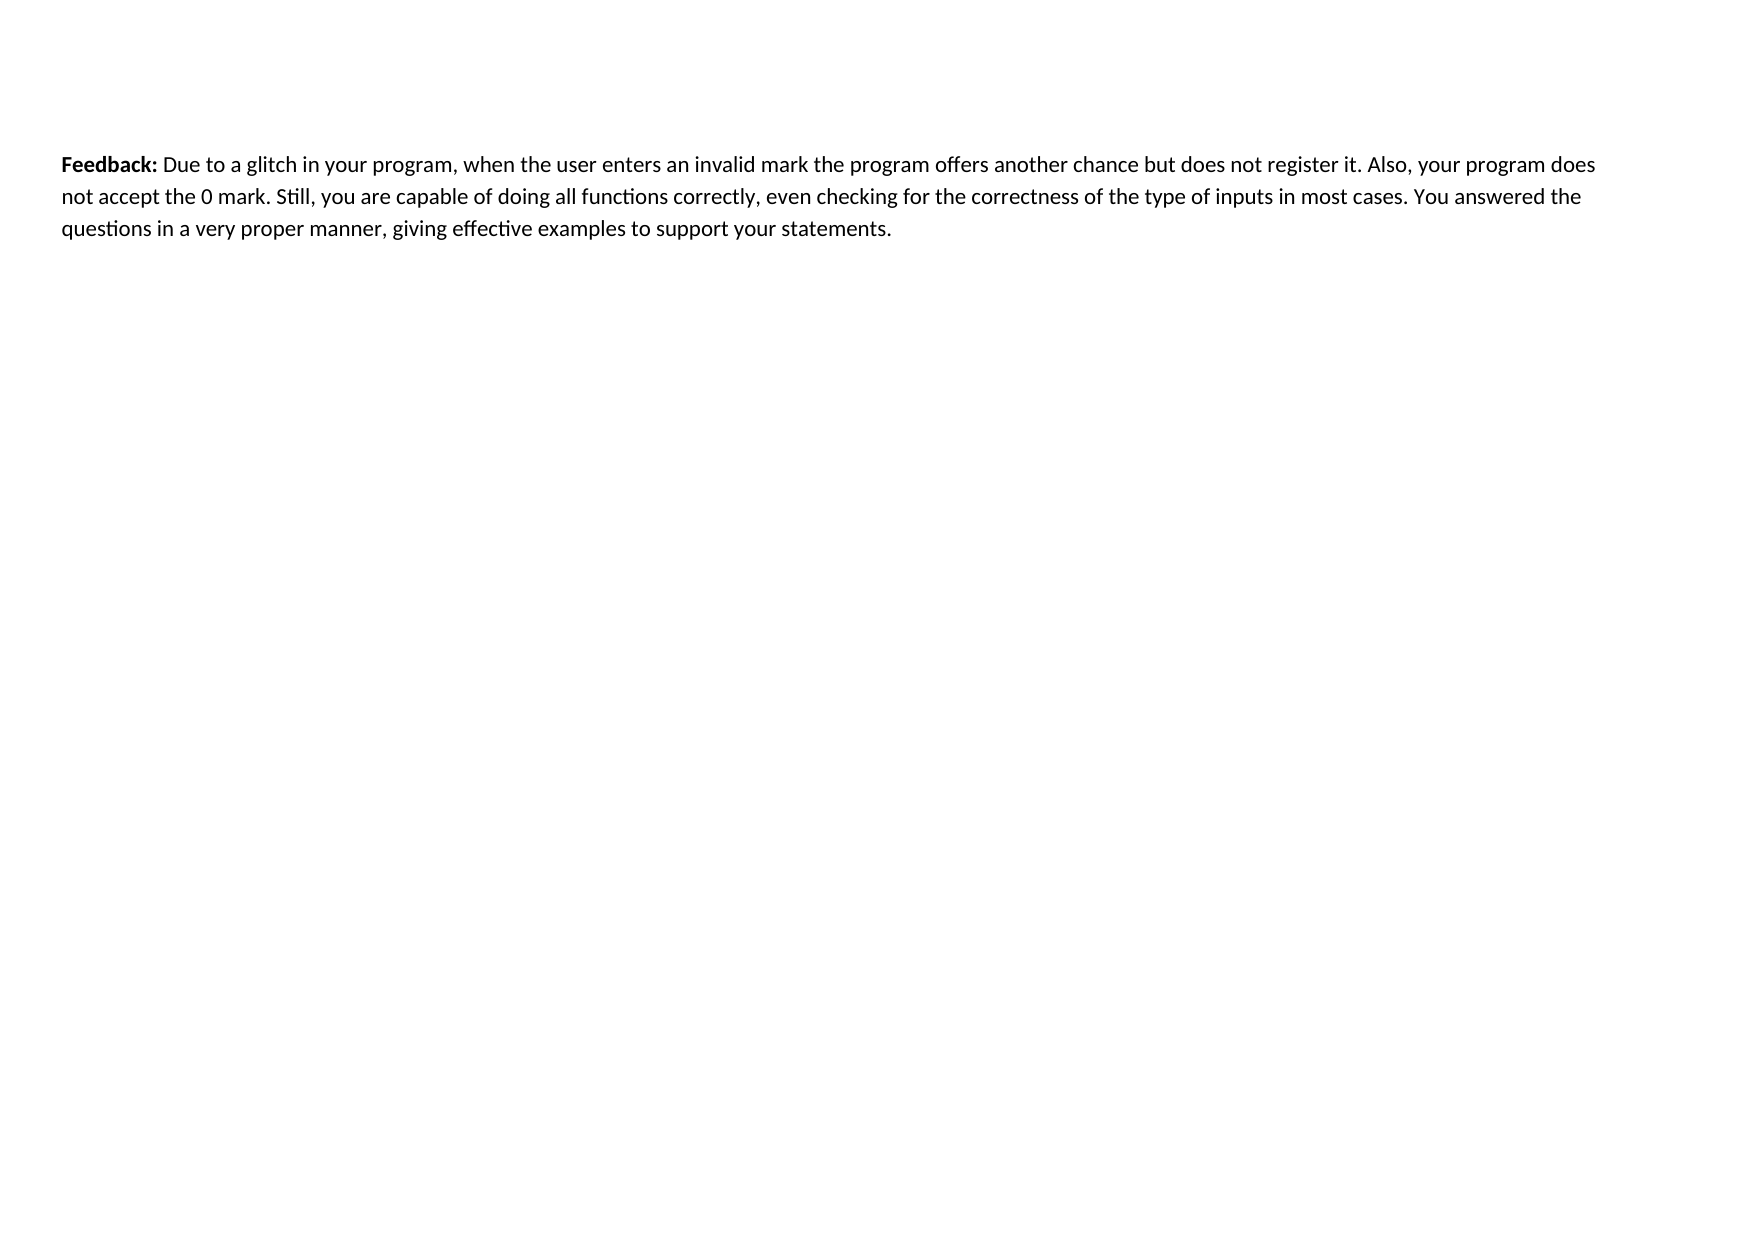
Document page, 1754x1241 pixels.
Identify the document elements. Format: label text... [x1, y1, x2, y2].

text Feedback: Due to a glitch in your program, when the user enters an invalid mark the program offers another chance but does not register it. Also, your program does not accept the 0 mark. Still, you are capable of doing all functions correctly, even checking for the correctness of the type of inputs in most cases. You answered the questions in a very proper manner, giving effective examples to support your statements. [61, 150, 1604, 242]
